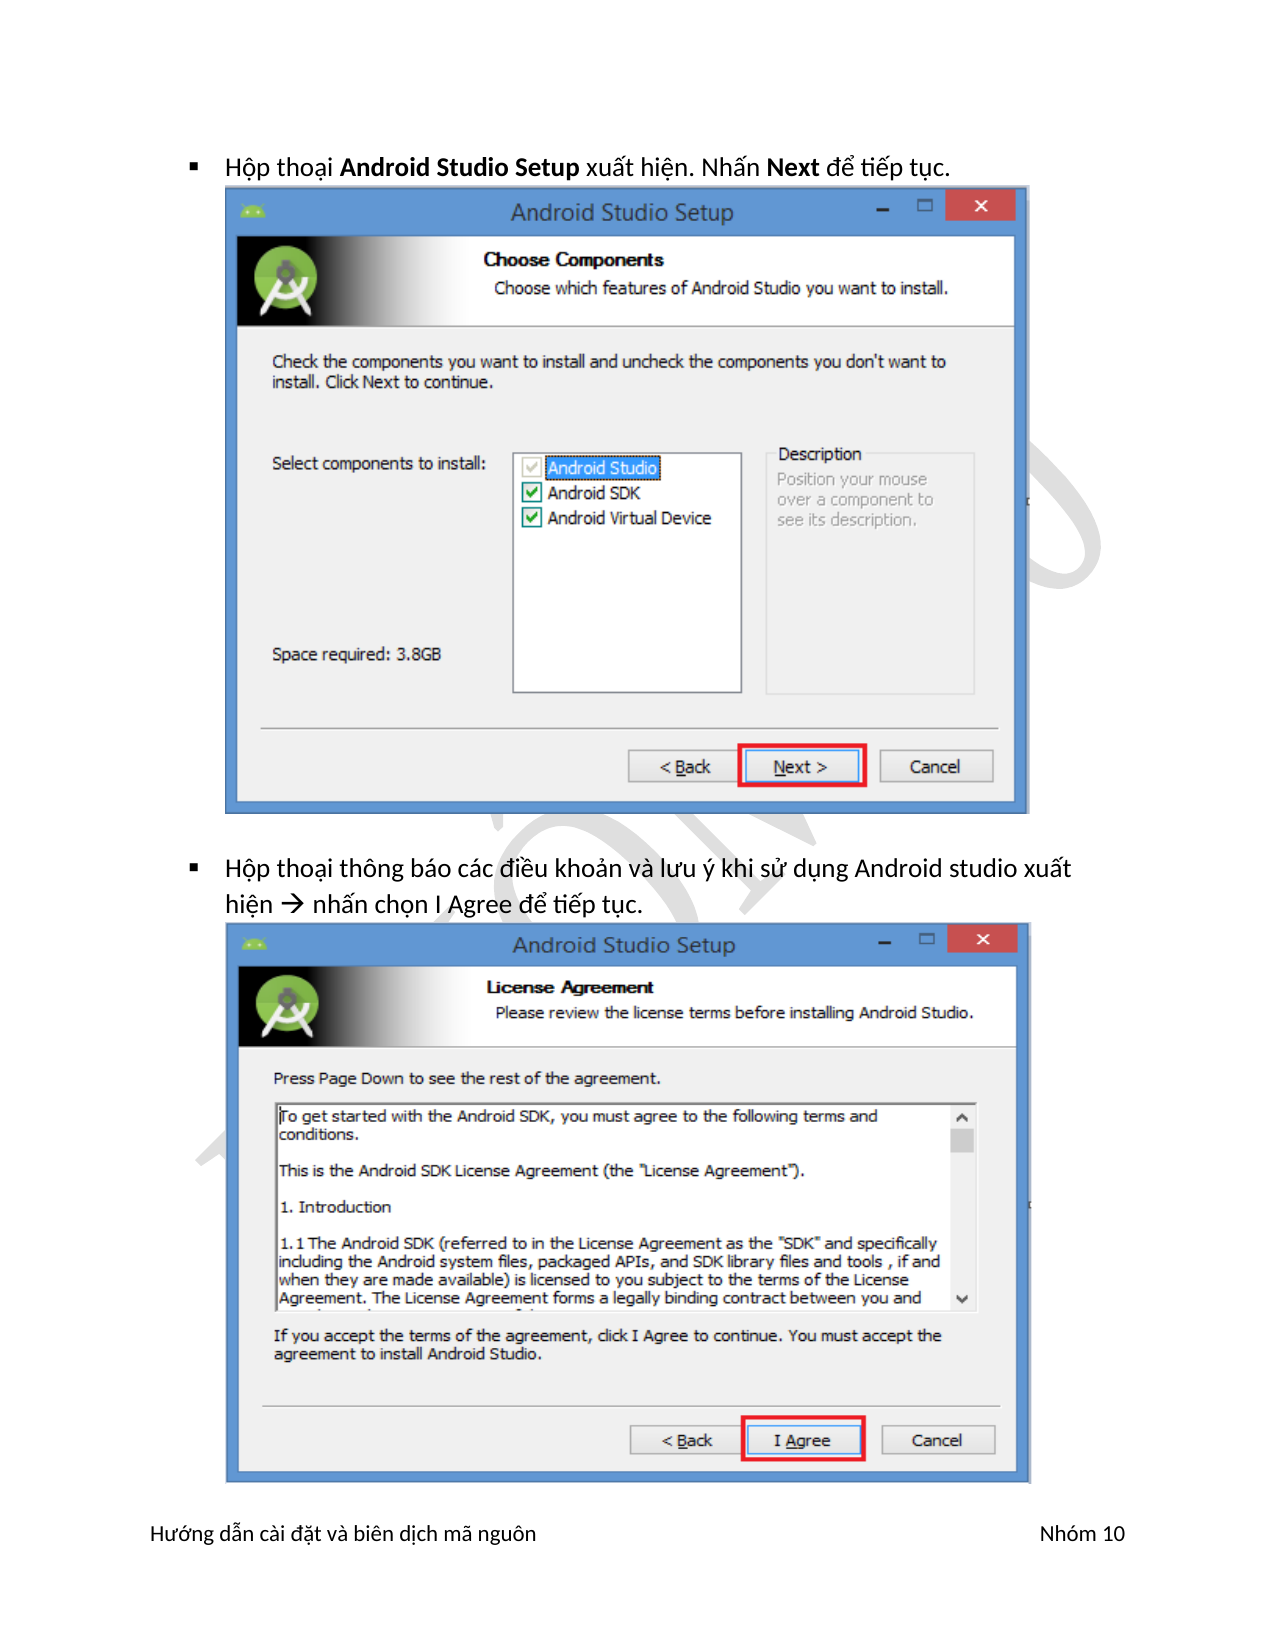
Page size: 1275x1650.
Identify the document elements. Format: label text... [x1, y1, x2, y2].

list Hộp thoại Android Studio Setup xuất hiện. Nhấn Next để tiếp tục. [187, 150, 1125, 183]
picture [225, 185, 1030, 814]
list Hộp thoại thông báo các điều khoản và lưu ý khi sử dụng Android studio xuất hiện nhấn chọn I Agree để tiếp tục. [187, 852, 1125, 920]
picture [225, 922, 1032, 1484]
